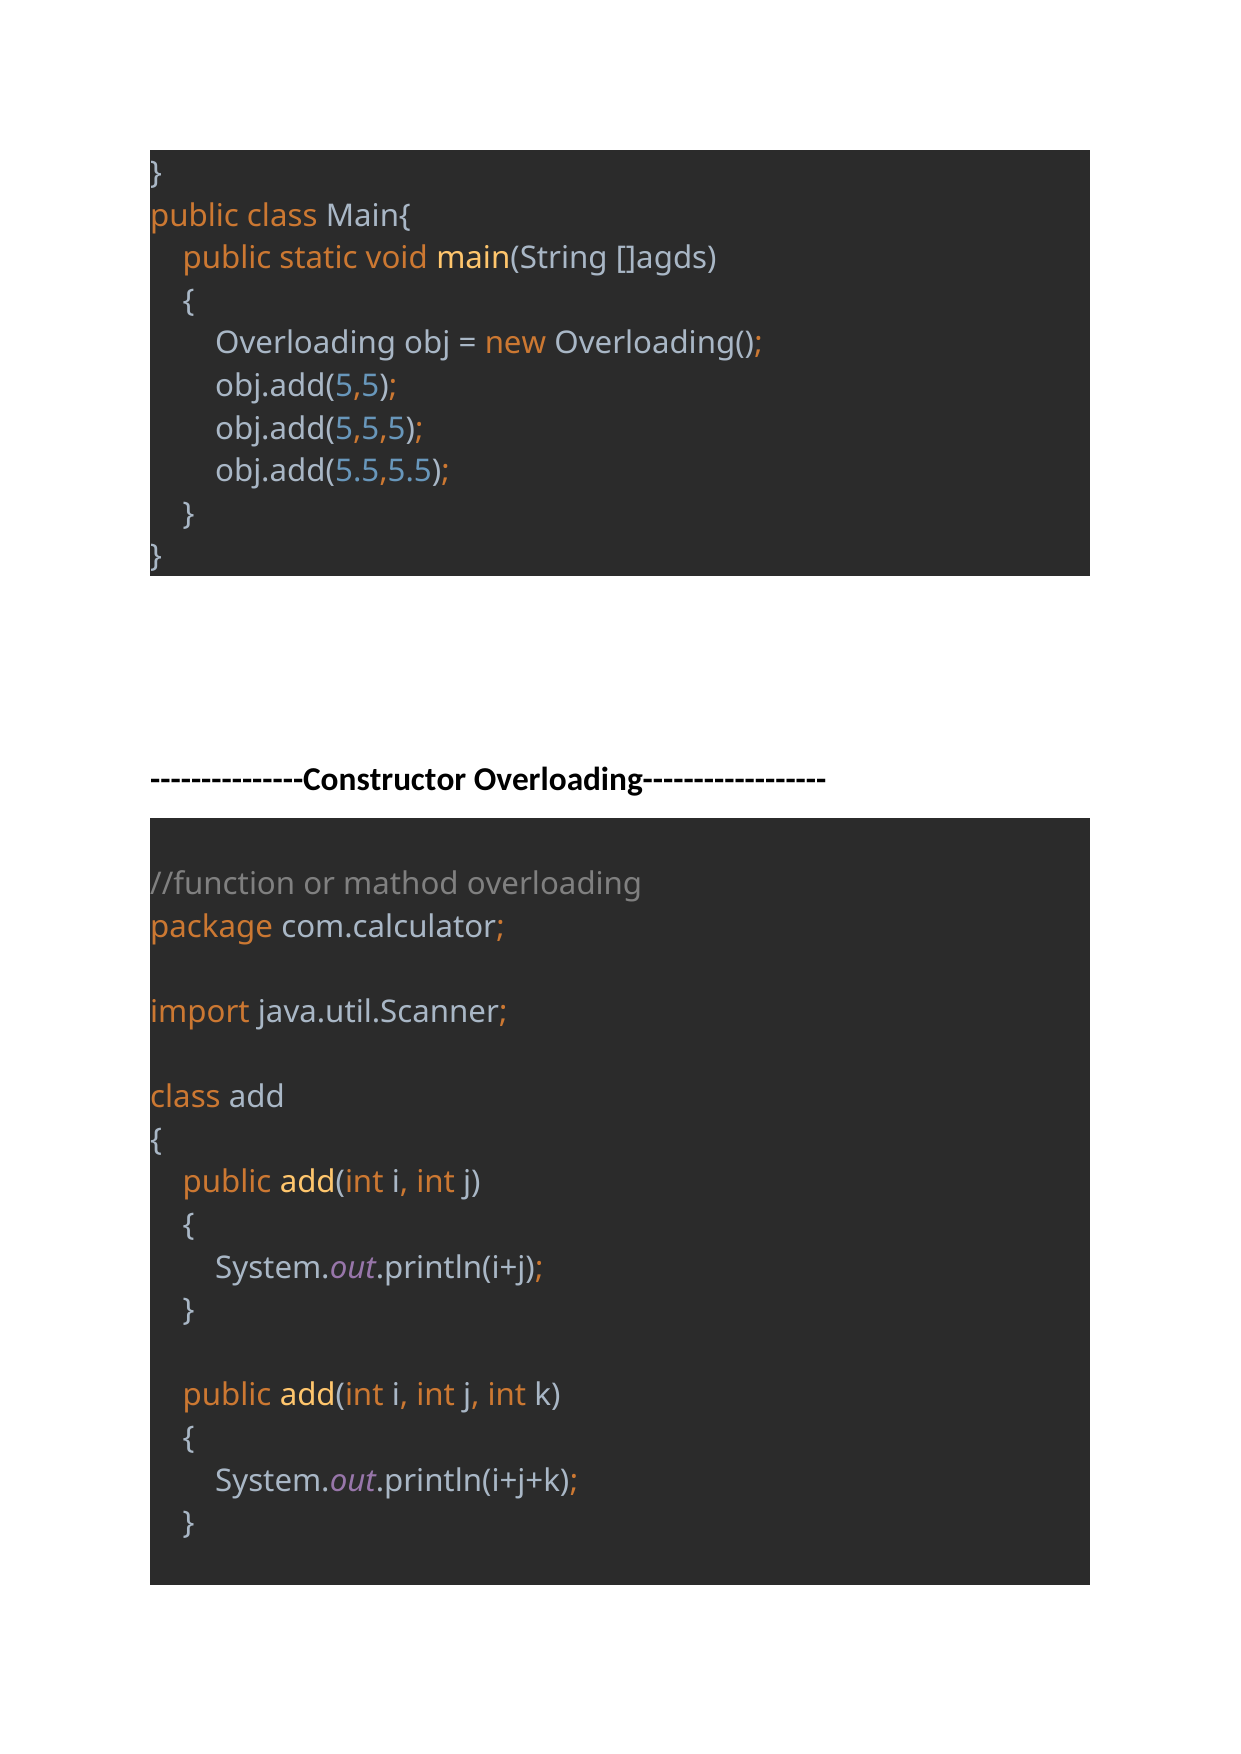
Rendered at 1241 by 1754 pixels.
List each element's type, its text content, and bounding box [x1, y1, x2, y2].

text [150, 818, 1090, 1585]
text ---------------Constructor Overloading------------------ [150, 758, 1090, 799]
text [150, 150, 1090, 576]
